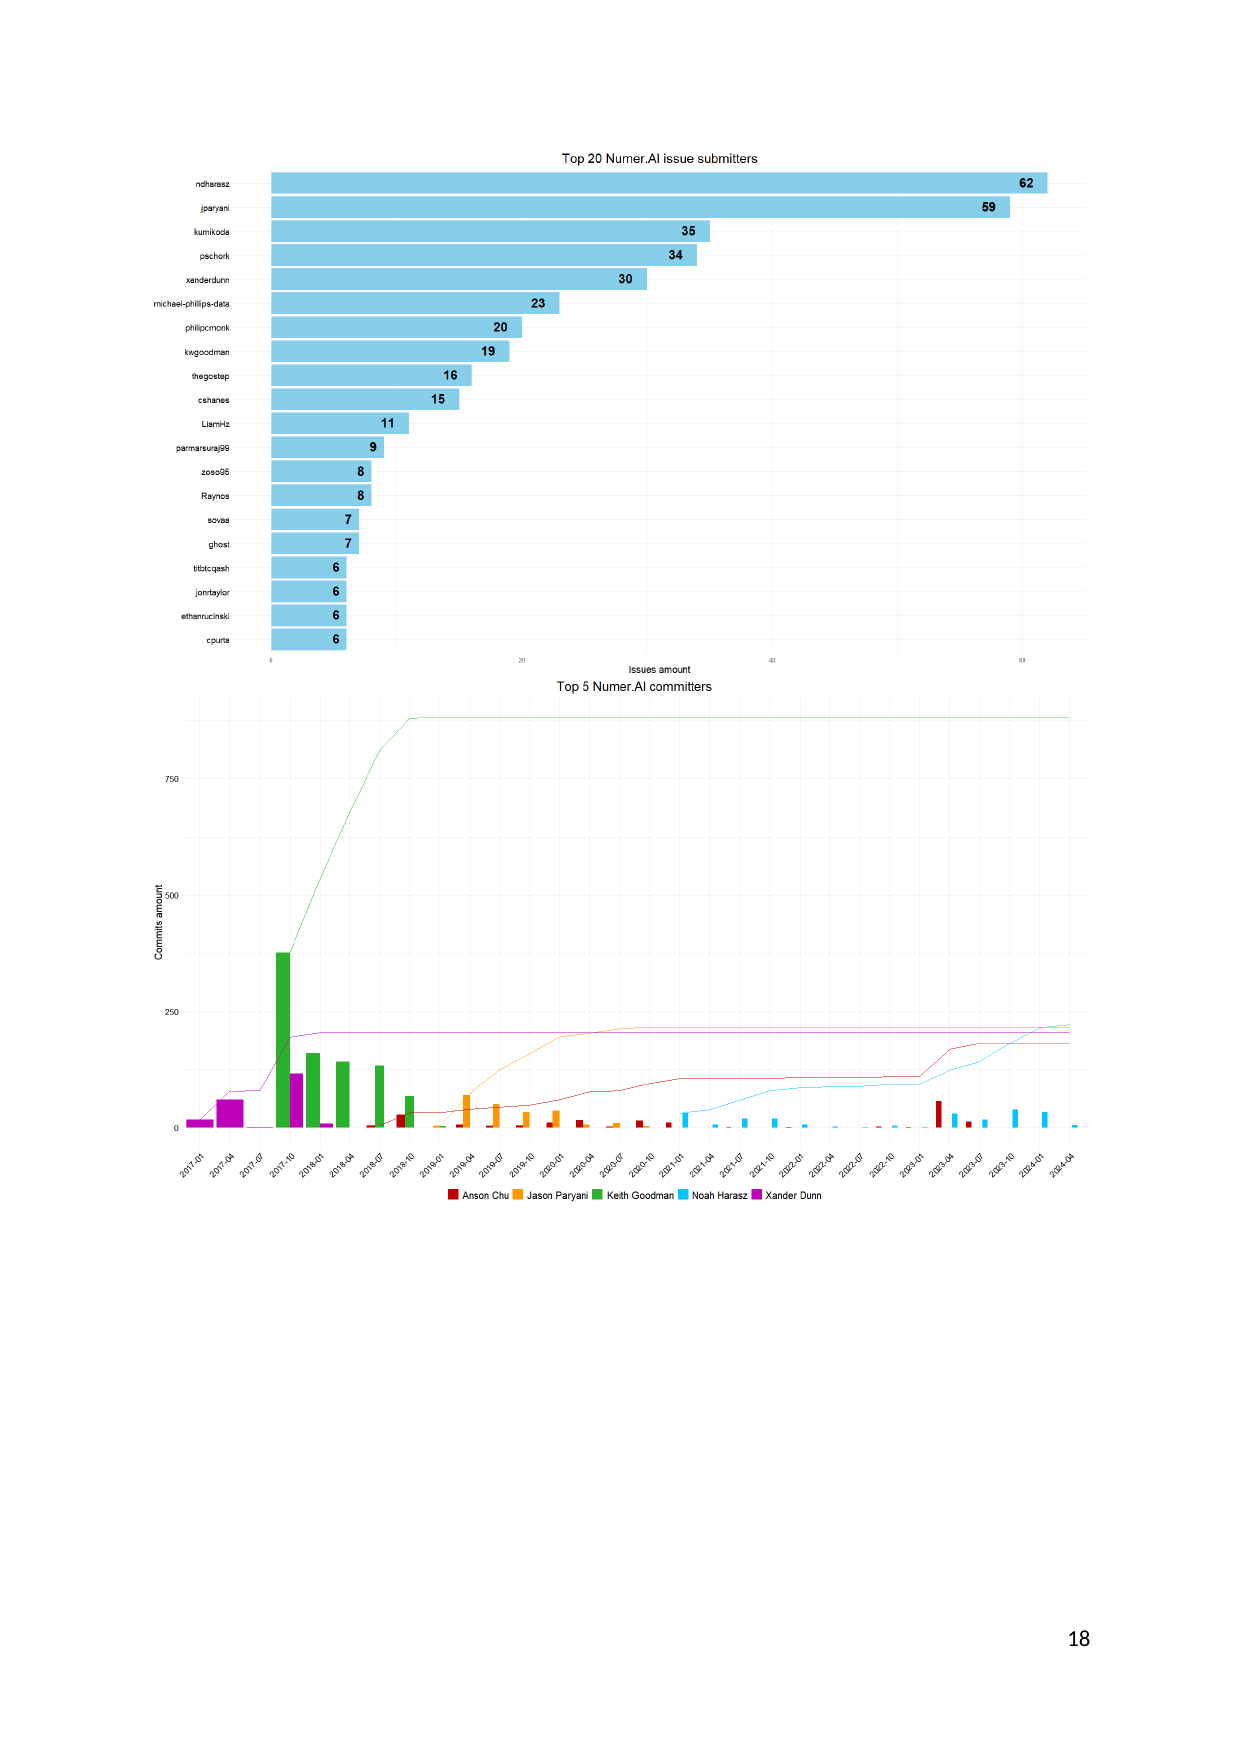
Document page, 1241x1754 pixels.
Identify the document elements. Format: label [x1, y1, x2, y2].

picture [150, 150, 1091, 1207]
